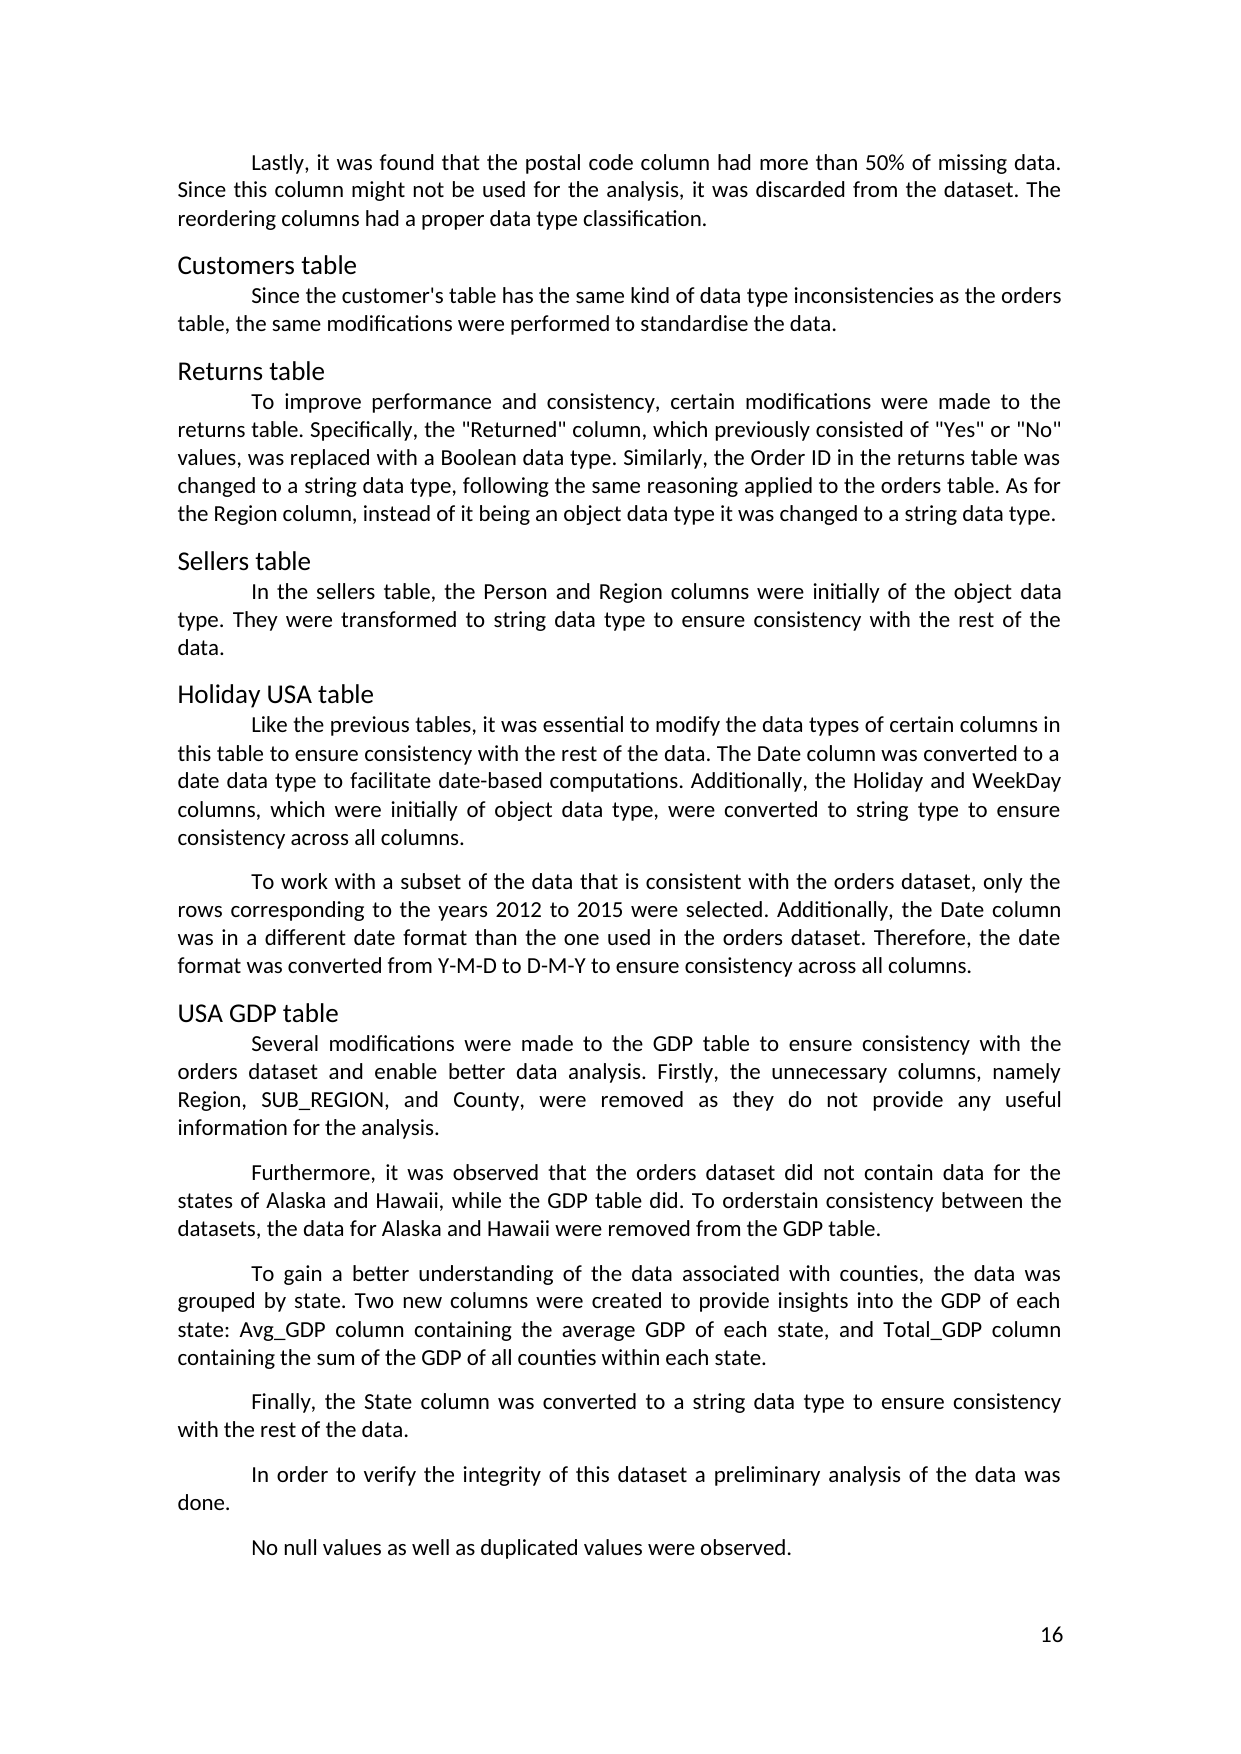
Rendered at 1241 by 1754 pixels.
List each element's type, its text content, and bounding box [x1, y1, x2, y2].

text To gain a better understanding of the data associated with counties, the data was grouped by state. Two new columns were created to provide insights into the GDP of each state: Avg_GDP column containing the average GDP of each state, and Total_GDP column containing the sum of the GDP of all counties within each state. [177, 1259, 1063, 1371]
text In the sellers table, the Person and Region columns were initially of the object data type. They were transformed to string data type to ensure consistency with the rest of the data. [177, 577, 1063, 661]
subtitle Holiday USA table [177, 678, 1063, 711]
text To work with a subset of the data that is consistent with the orders dataset, only the rows corresponding to the years 2012 to 2015 were selected. Additionally, the Date column was in a different date format than the one used in the orders dataset. Therefore, the date format was converted from Y-M-D to D-M-Y to ensure consistency across all columns. [177, 867, 1063, 979]
text Lastly, it was found that the postal code column had more than 50% of missing data. Since this column might not be used for the analysis, it was discarded from the dataset. The reordering columns had a proper data type classification. [177, 148, 1063, 232]
subtitle Customers table [177, 248, 1063, 281]
text In order to verify the integrity of this dataset a preliminary analysis of the data was done. [177, 1460, 1063, 1516]
text Like the previous tables, it was essential to modify the data types of certain columns in this table to ensure consistency with the rest of the data. The Date column was converted to a date data type to facilitate date-based computations. Additionally, the Holiday and WeekDay columns, which were initially of object data type, were converted to string type to ensure consistency across all columns. [177, 711, 1063, 851]
subtitle Sellers table [177, 544, 1063, 577]
text Several modifications were made to the GDP table to ensure consistency with the orders dataset and enable better data analysis. Firstly, the unnecessary columns, namely Region, SUB_REGION, and County, were removed as they do not provide any useful information for the analysis. [177, 1029, 1063, 1141]
text Furthermore, it was observed that the orders dataset did not contain data for the states of Alaska and Hawaii, while the GDP table did. To orderstain consistency between the datasets, the data for Alaska and Hawaii were removed from the GDP table. [177, 1158, 1063, 1242]
subtitle USA GDP table [177, 996, 1063, 1029]
text Finally, the State column was converted to a string data type to ensure consistency with the rest of the data. [177, 1387, 1063, 1443]
subtitle Returns table [177, 354, 1063, 387]
text To improve performance and consistency, certain modifications were made to the returns table. Specifically, the "Returned" column, which previously consisted of "Yes" or "No" values, was replaced with a Boolean data type. Similarly, the Order ID in the returns table was changed to a string data type, following the same reasoning applied to the orders table. As for the Region column, instead of it being an object data type it was changed to a string data type. [177, 387, 1063, 527]
text No null values as well as duplicated values were observed. [177, 1533, 1063, 1561]
text Since the customer's table has the same kind of data type inconsistencies as the orders table, the same modifications were performed to standardise the data. [177, 281, 1063, 337]
